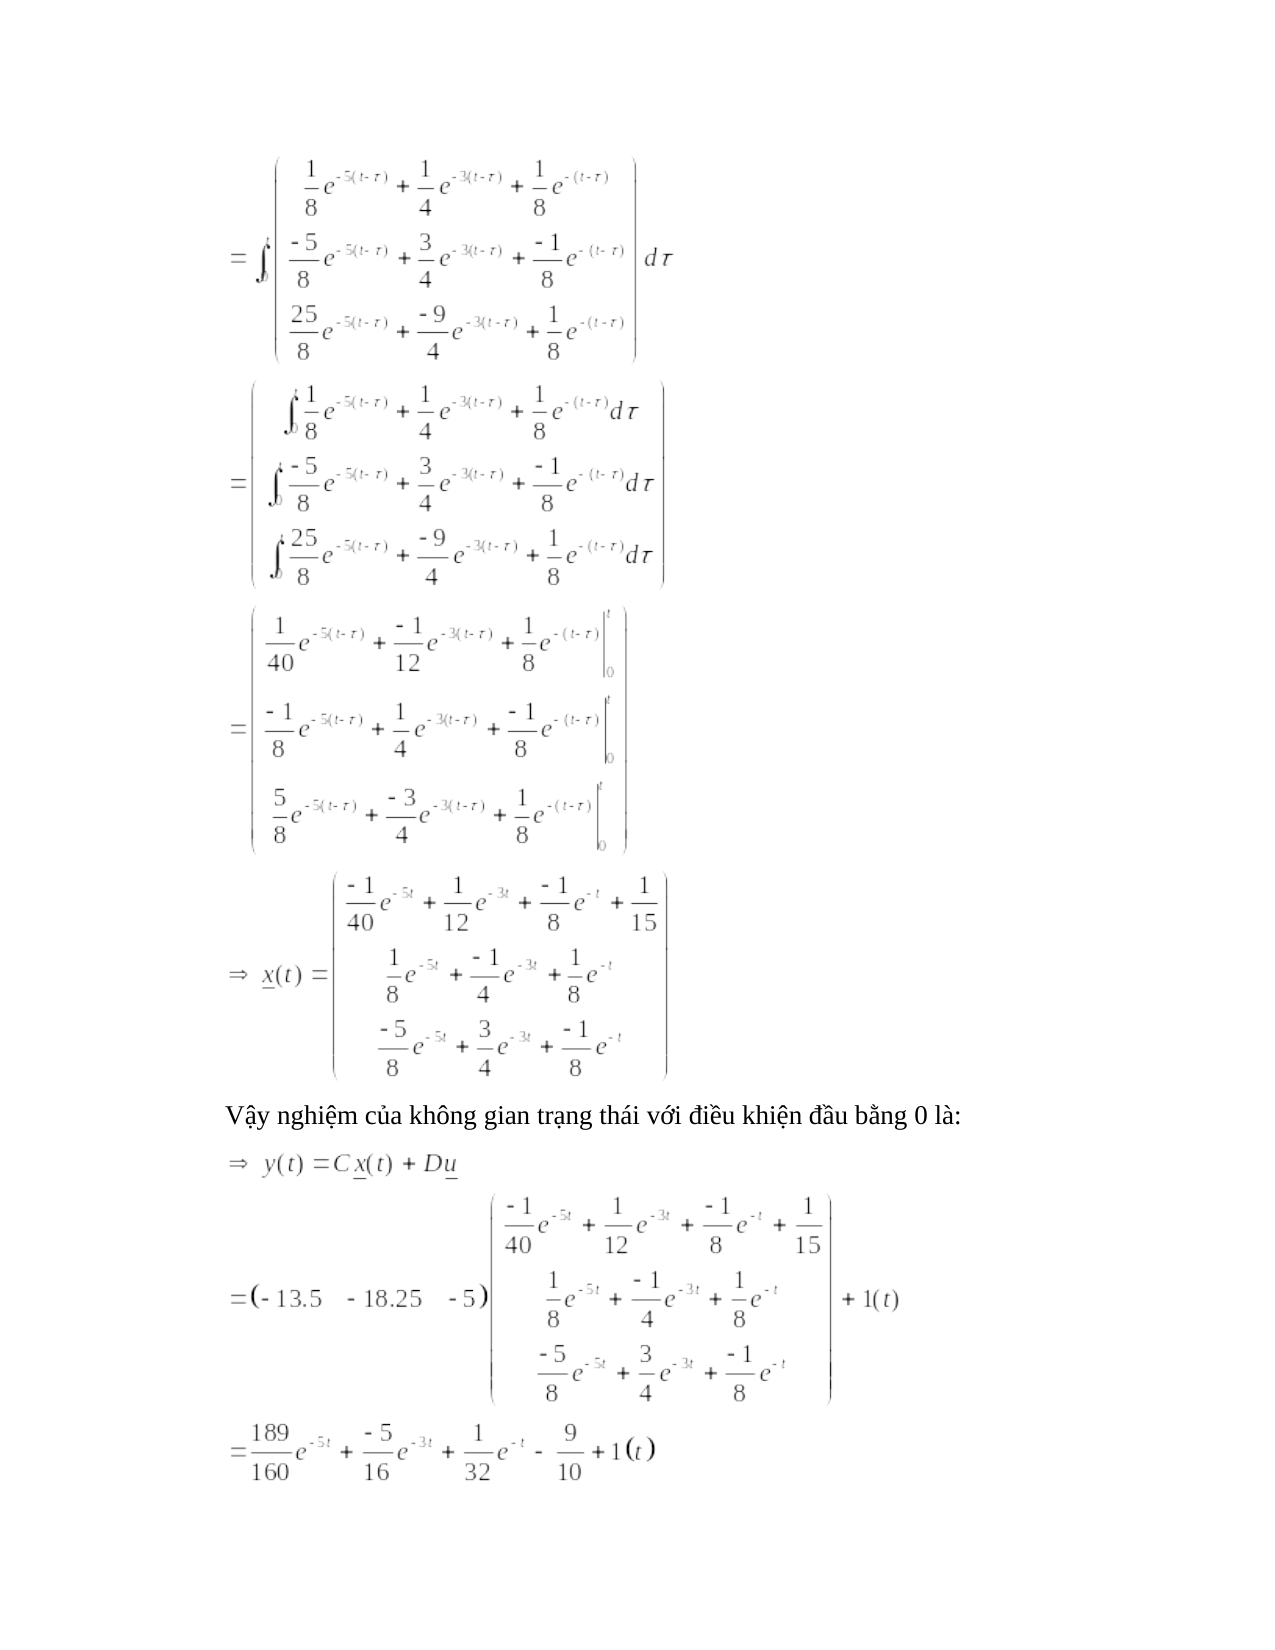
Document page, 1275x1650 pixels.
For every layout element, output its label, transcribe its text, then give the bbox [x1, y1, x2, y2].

list Vậy nghiệm của không gian trạng thái với điều khiện đầu bằng 0 là: [225, 1099, 1125, 1131]
